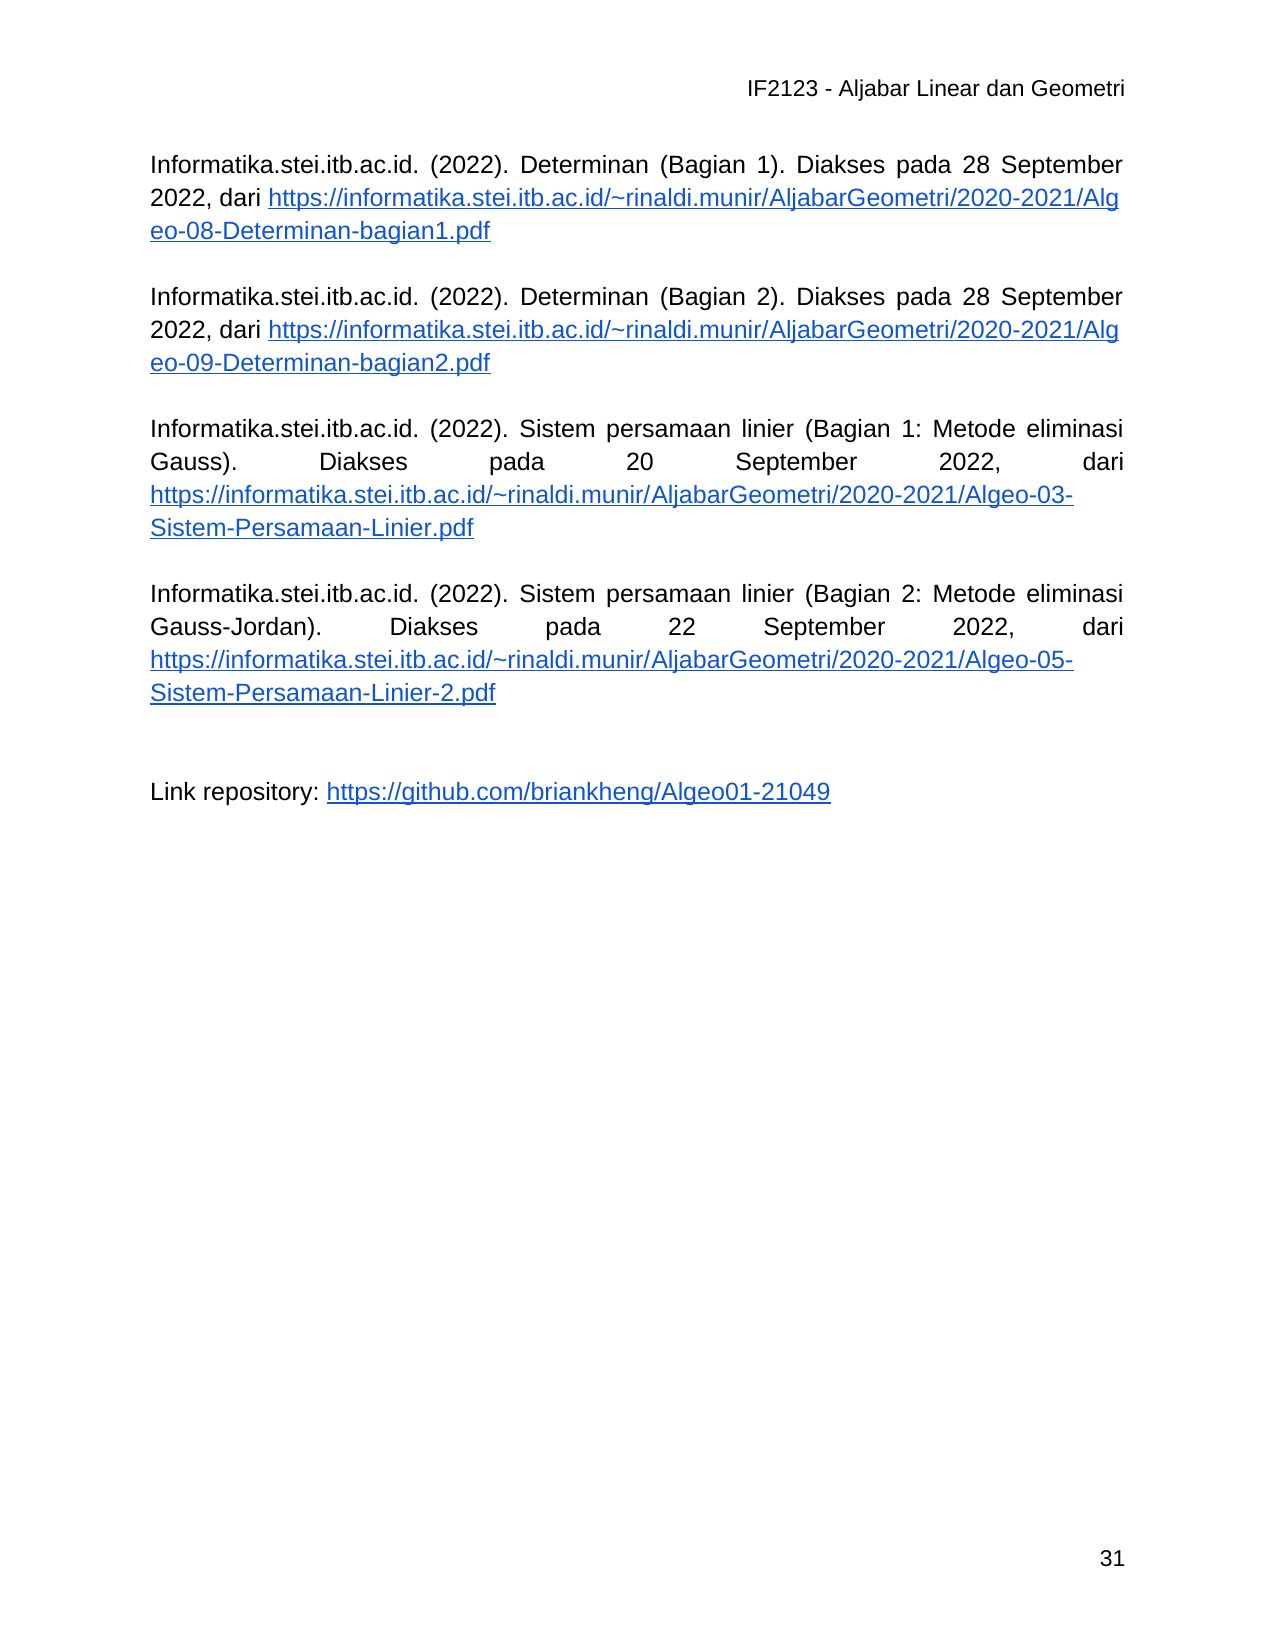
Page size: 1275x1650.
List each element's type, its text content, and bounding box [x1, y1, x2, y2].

text eo-09-Determinan-bagian2.pdf [150, 348, 1125, 377]
text Informatika.stei.itb.ac.id. (2022). Sistem persamaan linier (Bagian 1: Metode eliminasi Gauss). Diakses pada 20 September 2022, dari https://informatika.stei.itb.ac.id/~rinaldi.munir/AljabarGeometri/2020-2021/Algeo-03-Sistem-Persamaan-Linier.pdf [150, 414, 1125, 542]
text Informatika.stei.itb.ac.id. (2022). Determinan (Bagian 2). Diakses pada 28 September 2022, dari https://informatika.stei.itb.ac.id/~rinaldi.munir/AljabarGeometri/2020-2021/Alg [150, 282, 1125, 344]
text Informatika.stei.itb.ac.id. (2022). Sistem persamaan linier (Bagian 2: Metode eliminasi Gauss-Jordan). Diakses pada 22 September 2022, dari https://informatika.stei.itb.ac.id/~rinaldi.munir/AljabarGeometri/2020-2021/Algeo-05-Sistem-Persamaan-Linier-2.pdf [150, 579, 1125, 707]
text Link repository: https://github.com/briankheng/Algeo01-21049 [150, 777, 1125, 806]
text Informatika.stei.itb.ac.id. (2022). Determinan (Bagian 1). Diakses pada 28 September 2022, dari https://informatika.stei.itb.ac.id/~rinaldi.munir/AljabarGeometri/2020-2021/Alg [150, 150, 1125, 212]
text eo-08-Determinan-bagian1.pdf [150, 216, 1125, 245]
